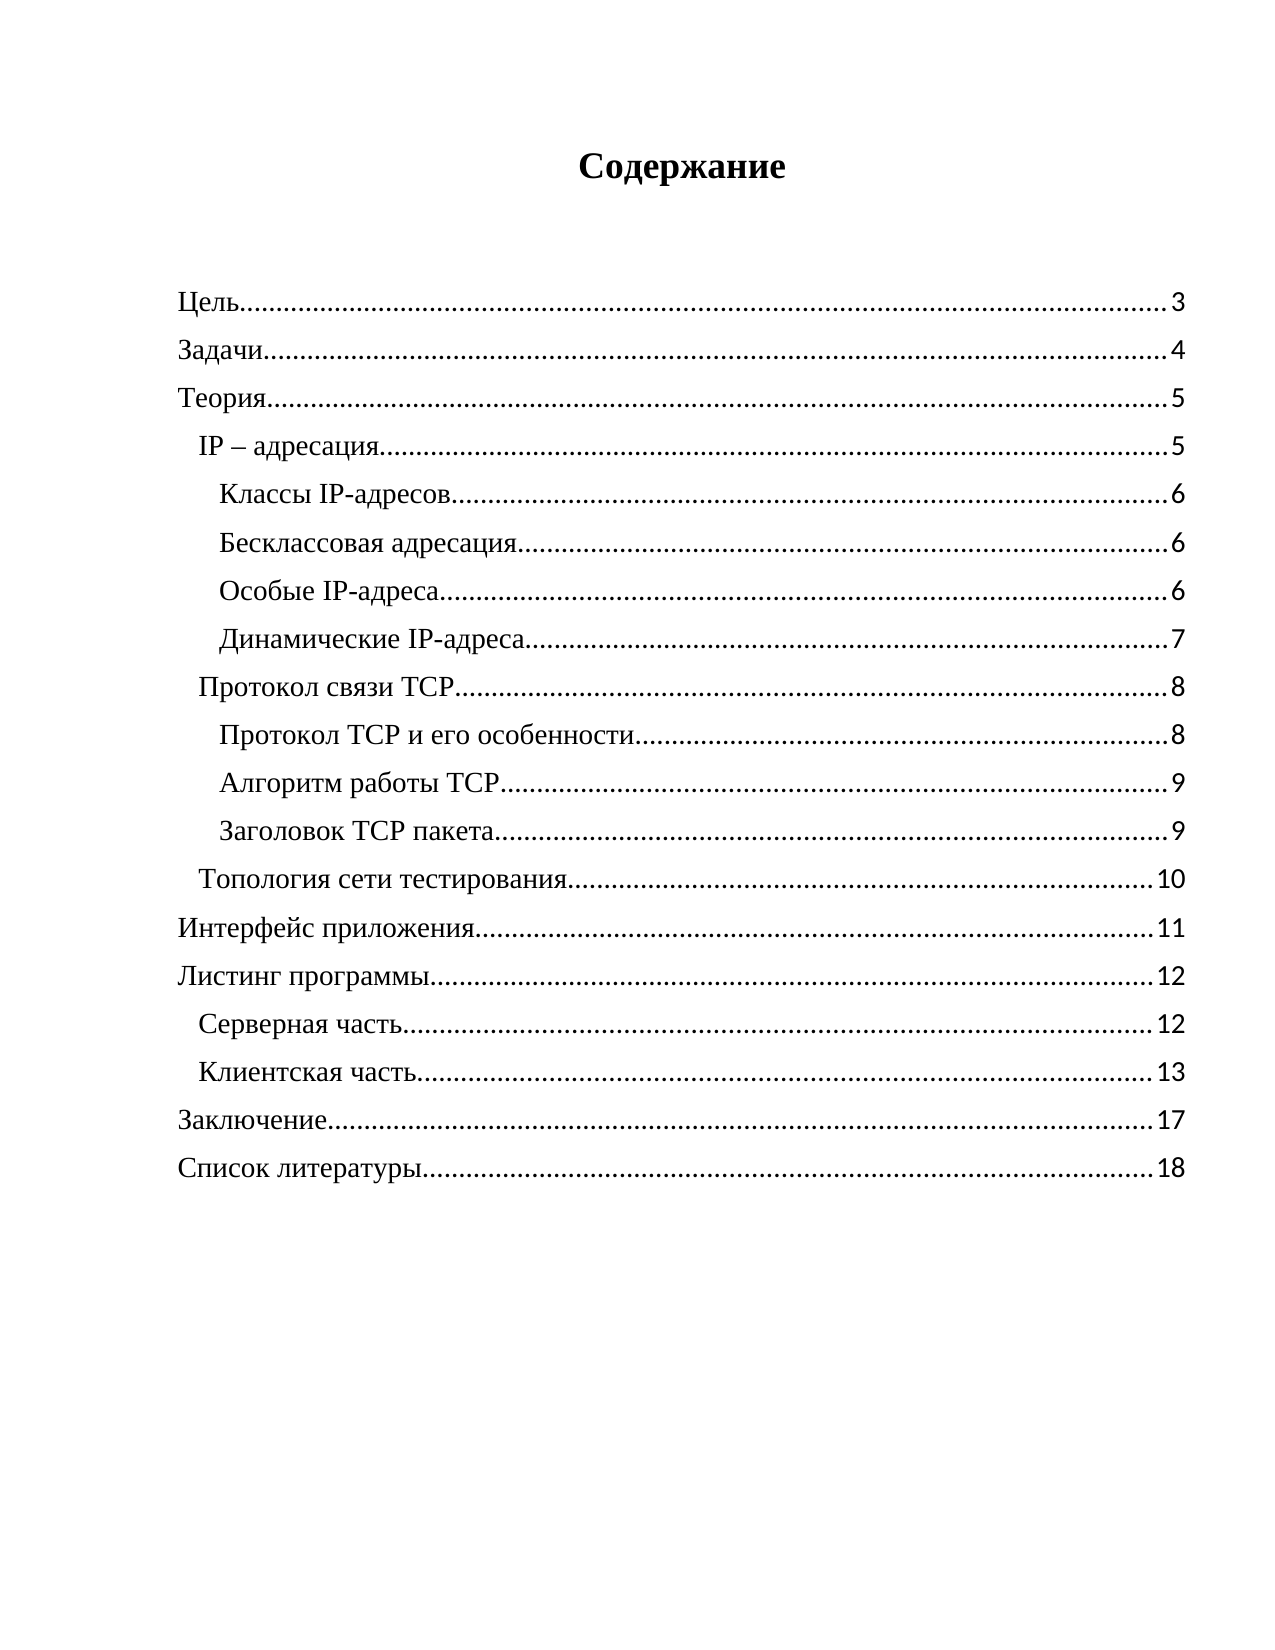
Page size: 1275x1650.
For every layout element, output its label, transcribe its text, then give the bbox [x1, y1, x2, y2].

subtitle Содержание [177, 143, 1186, 186]
